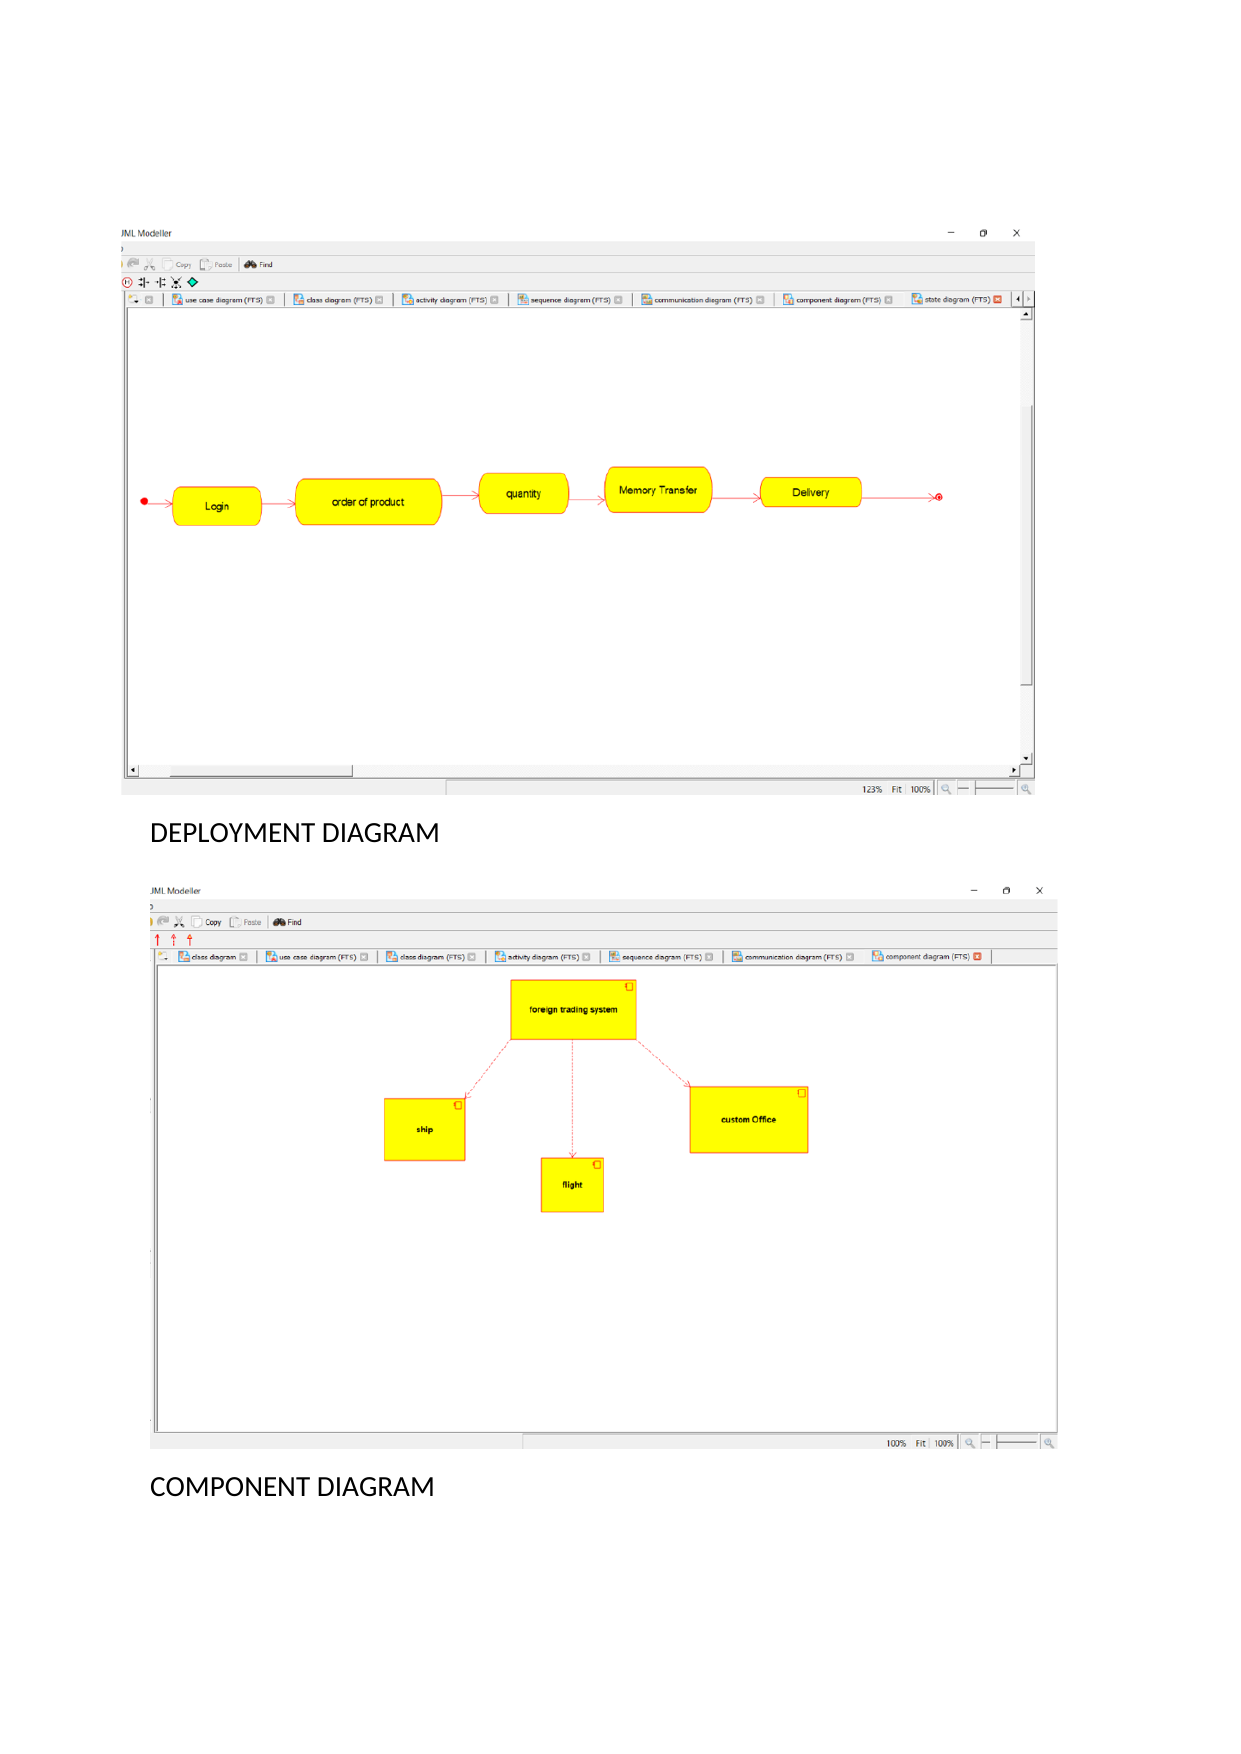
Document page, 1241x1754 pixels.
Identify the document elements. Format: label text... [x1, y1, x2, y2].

picture [121, 212, 1062, 795]
text COMPONENT DIAGRAM [150, 1468, 1090, 1503]
picture [150, 869, 1090, 1449]
